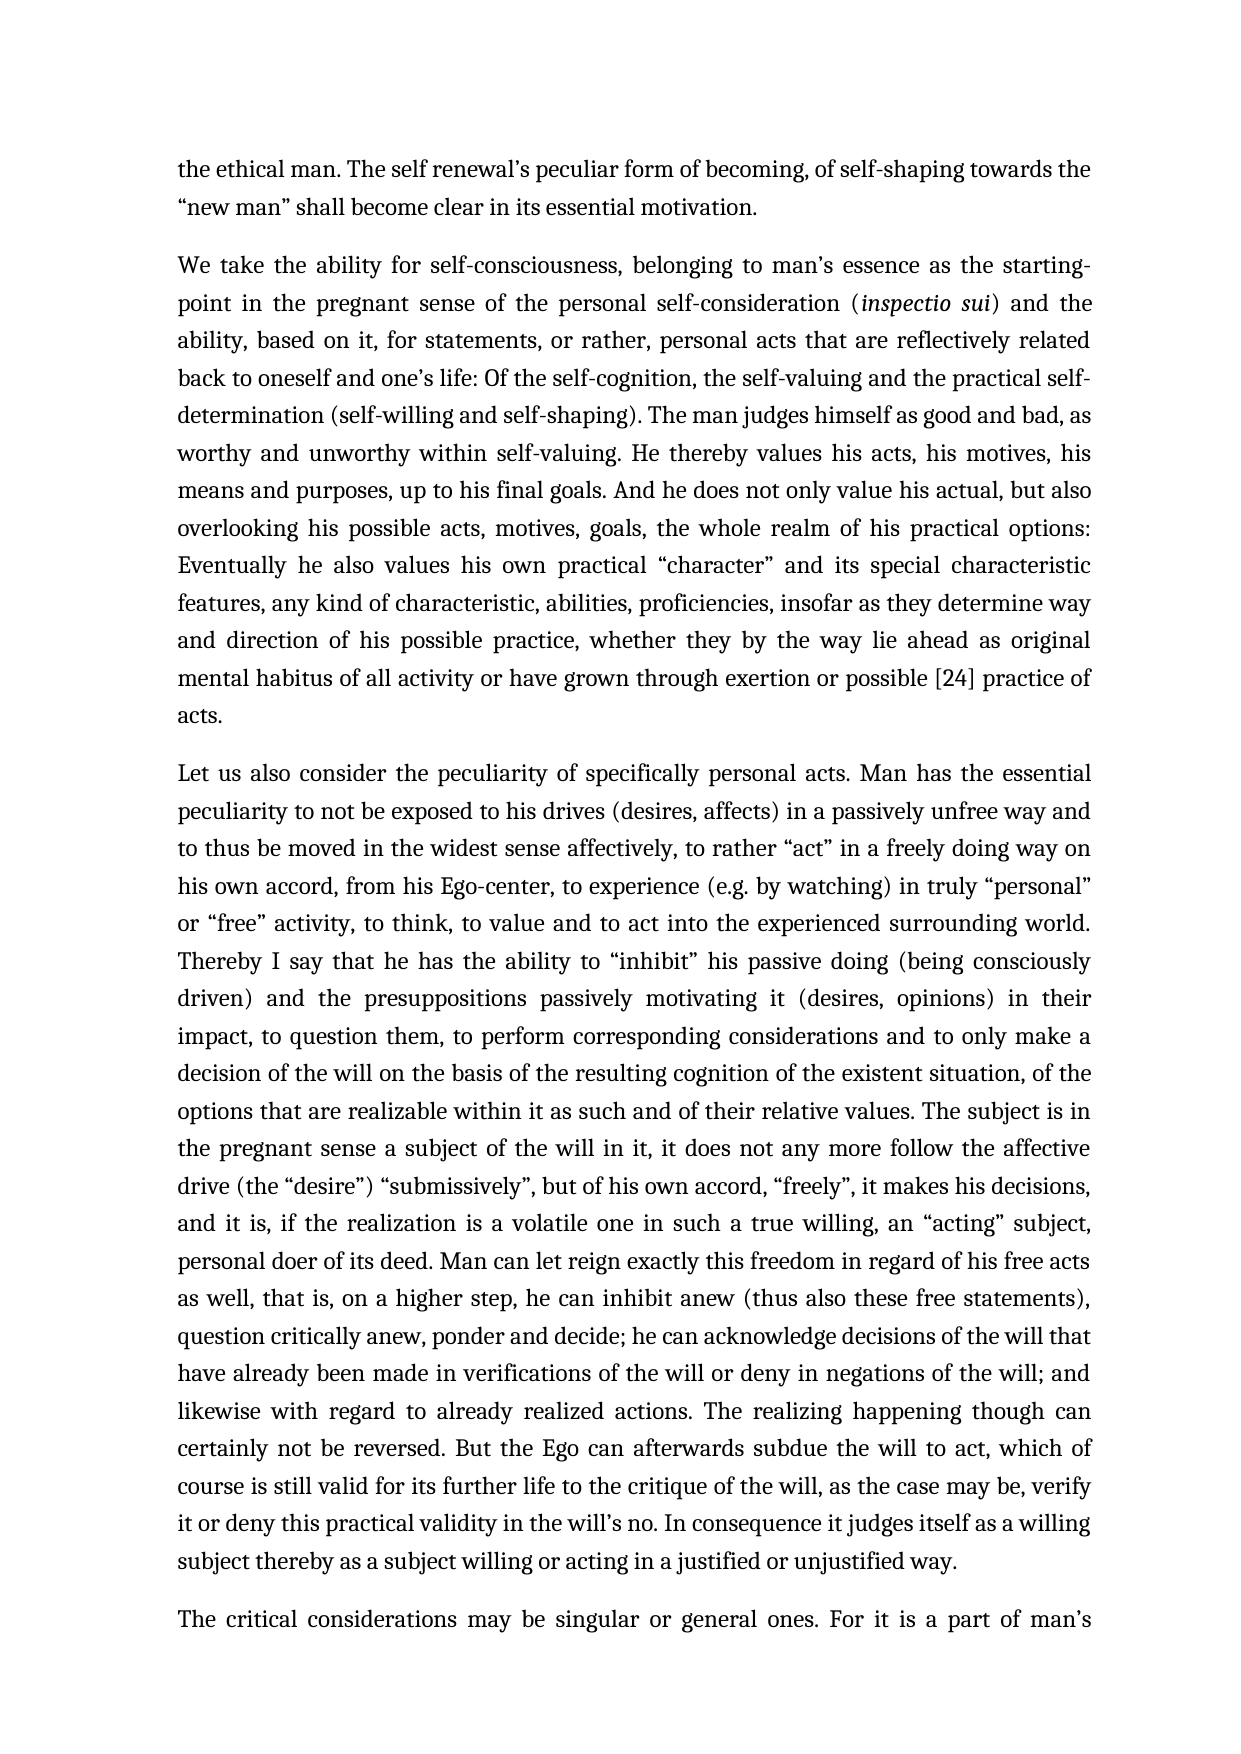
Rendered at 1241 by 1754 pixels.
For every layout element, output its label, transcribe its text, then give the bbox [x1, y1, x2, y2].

text Let us also consider the peculiarity of specifically personal acts. Man has the essential peculiarity to not be exposed to his drives (desires, affects) in a passively unfree way and to thus be moved in the widest sense affectively, to rather “act” in a freely doing way on his own accord, from his Ego-center, to experience (e.g. by watching) in truly “personal” or “free” activity, to think, to value and to act into the experienced surrounding world. Thereby I say that he has the ability to “inhibit” his passive doing (being consciously driven) and the presuppositions passively motivating it (desires, opinions) in their impact, to question them, to perform corresponding considerations and to only make a decision of the will on the basis of the resulting cognition of the existent situation, of the options that are realizable within it as such and of their relative values. The subject is in the pregnant sense a subject of the will in it, it does not any more follow the affective drive (the “desire”) “submissively”, but of his own accord, “freely”, it makes his decisions, and it is, if the realization is a volatile one in such a true willing, an “acting” subject, personal doer of its deed. Man can let reign exactly this freedom in regard of his free acts as well, that is, on a higher step, he can inhibit anew (thus also these free statements), question critically anew, ponder and decide; he can acknowledge decisions of the will that have already been made in verifications of the will or deny in negations of the will; and likewise with regard to already realized actions. The realizing happening though can certainly not be reversed. But the Ego can afterwards subdue the will to act, which of course is still valid for its further life to the critique of the will, as the case may be, verify it or deny this practical validity in the will’s no. In consequence it judges itself as a willing subject thereby as a subject willing or acting in a justified or unjustified way. [177, 752, 1093, 1577]
text We take the ability for self-consciousness, belonging to man’s essence as the starting-point in the pregnant sense of the personal self-consideration (inspectio sui) and the ability, based on it, for statements, or rather, personal acts that are reflectively related back to oneself and one’s life: Of the self-cognition, the self-valuing and the practical self-determination (self-willing and self-shaping). The man judges himself as good and bad, as worthy and unworthy within self-valuing. He thereby values his acts, his motives, his means and purposes, up to his final goals. And he does not only value his actual, but also overlooking his possible acts, motives, goals, the whole realm of his practical options: Eventually he also values his own practical “character” and its special characteristic features, any kind of characteristic, abilities, proficiencies, insofar as they determine way and direction of his possible practice, whether they by the way lie ahead as original mental habitus of all activity or have grown through exertion or possible [24] practice of acts. [177, 243, 1093, 731]
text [177, 148, 1093, 223]
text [177, 1598, 1093, 1635]
